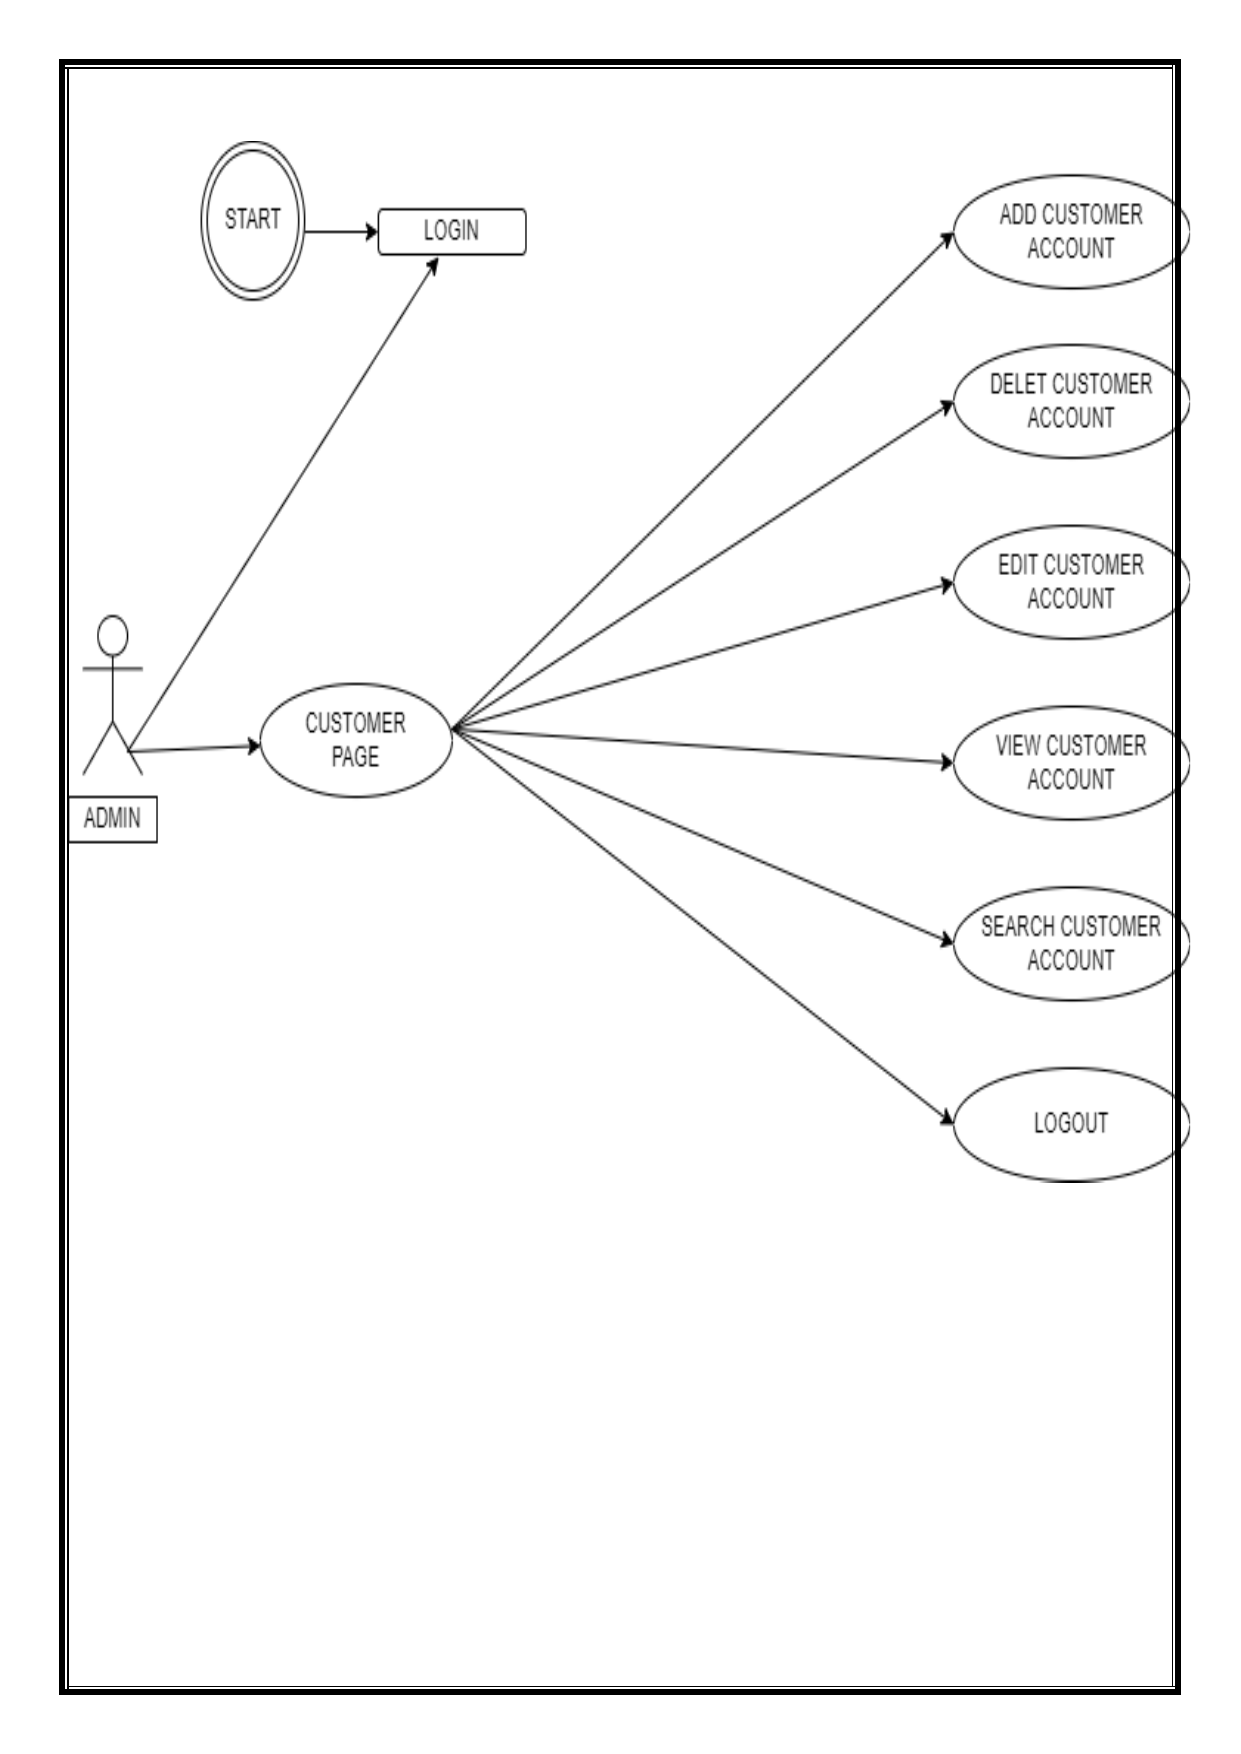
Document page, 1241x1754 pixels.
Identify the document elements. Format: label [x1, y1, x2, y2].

picture [69, 141, 1172, 1183]
picture [1181, 141, 1191, 1183]
